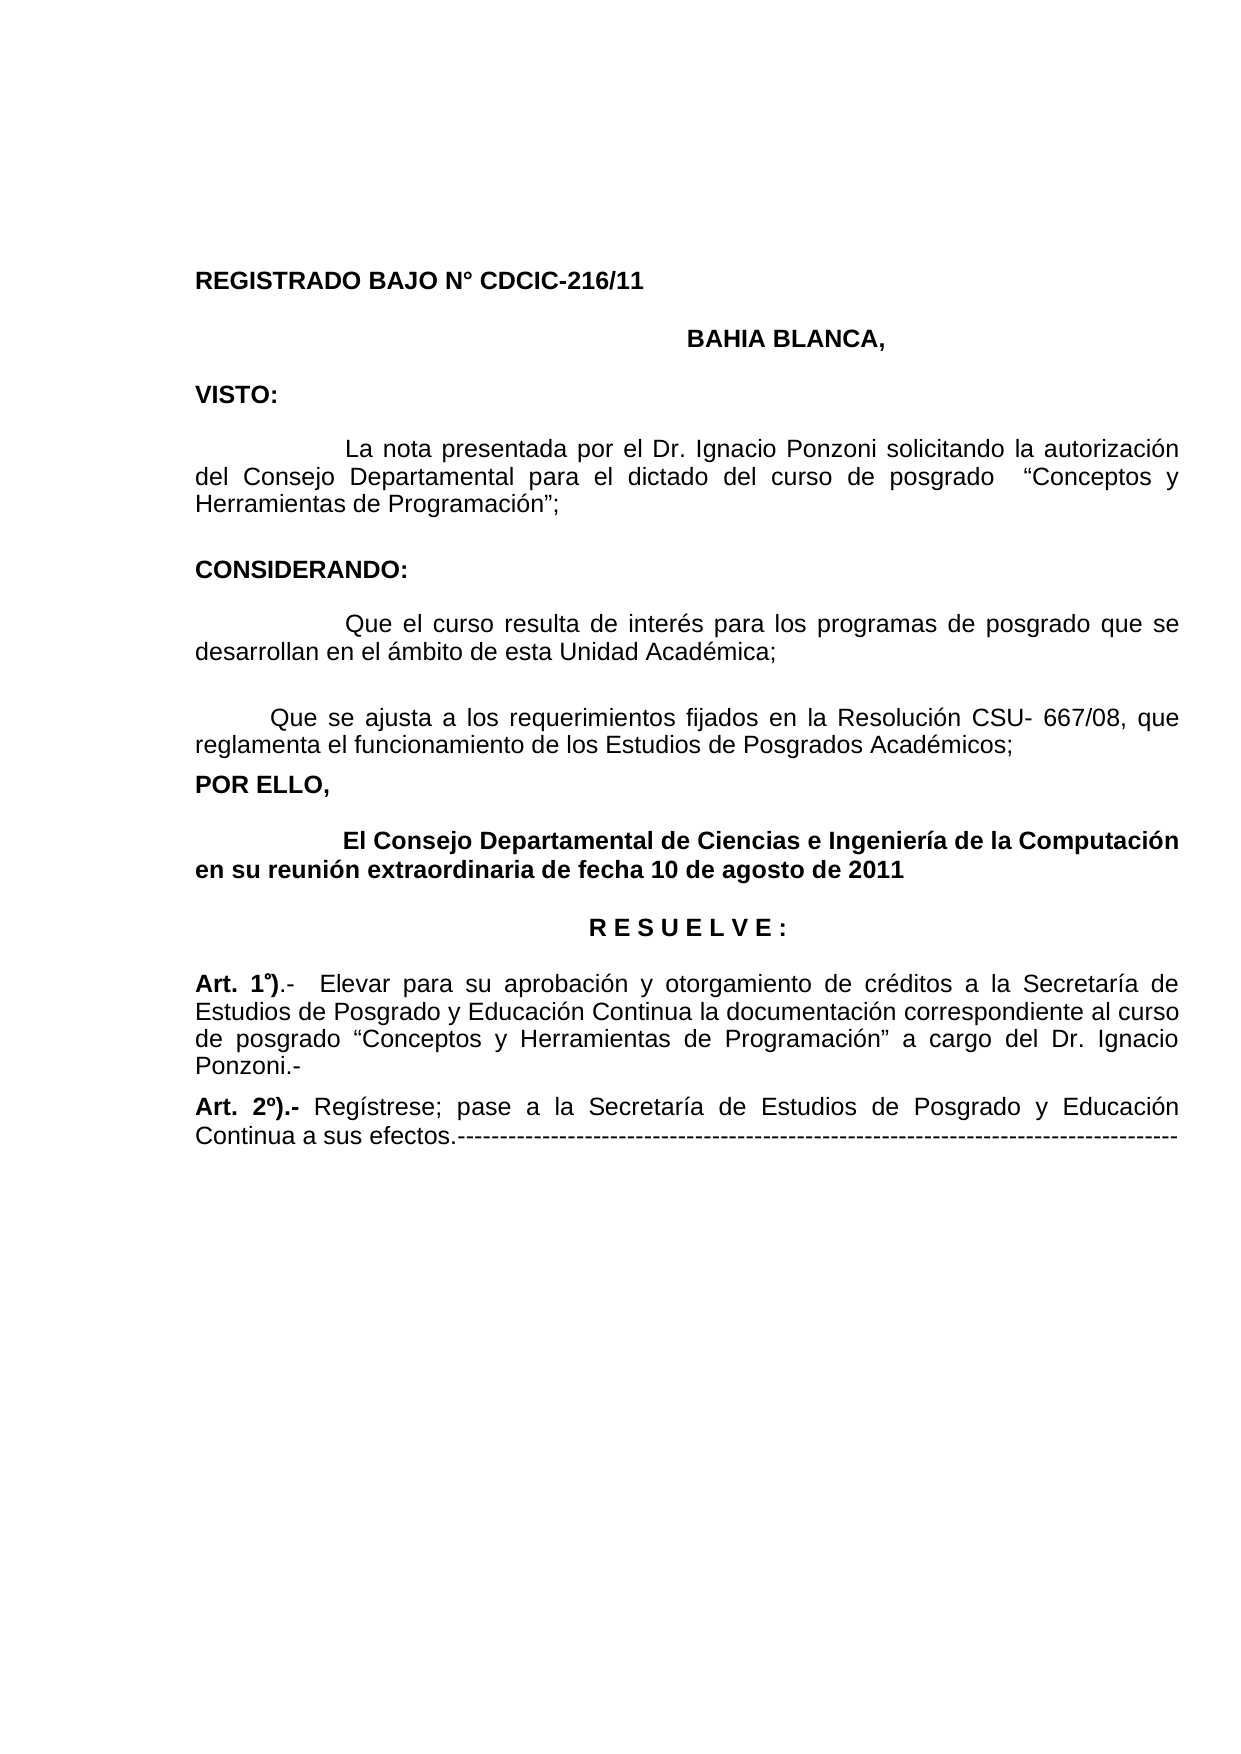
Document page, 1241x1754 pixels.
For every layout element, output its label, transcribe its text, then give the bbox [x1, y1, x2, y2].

text CONSIDERANDO: [195, 557, 1181, 584]
text POR ELLO, [195, 772, 1181, 799]
text BAHIA BLANCA, [645, 324, 1181, 353]
text El Consejo Departamental de Ciencias e Ingeniería de en su reunión extraordinaria de fecha 10 de agosto de 2011 [195, 826, 1181, 884]
text Que se ajusta a los requerimientos fijados en 667/08, que reglamenta el funcionamiento de los Estudios de Posgrados Académicos; [195, 705, 1181, 759]
text Art. 1).- Elevar para su aprobación y otorgamiento de créditos a de Estudios de Posgrado y Educación Continua la documentación correspondiente al curso de posgrado “Conceptos y Herramientas de Programación” a cargo del Dr. Ignacio Ponzoni.- [195, 971, 1181, 1079]
text Art. 2º).- Regístrese; pase a de Estudios de Posgrado y Educación Continua a sus efectos.------------------------------------------------------------------------------------- [195, 1092, 1181, 1150]
text Que el curso resulta de interés para los programas de posgrado que se desarrollan en el ámbito de esta Unidad Académica; [195, 611, 1181, 665]
text REGISTRADO BAJO N° CDCIC-216/11 [195, 266, 1181, 295]
text R E S U E L V E : [195, 913, 1181, 942]
text La nota presentada por el Dr. Ignacio Ponzoni solicitando la autorización del Consejo Departamental para el dictado del curso de posgrado “Conceptos y Herramientas de Programación”; [195, 436, 1181, 517]
text VISTO: [195, 382, 1181, 409]
